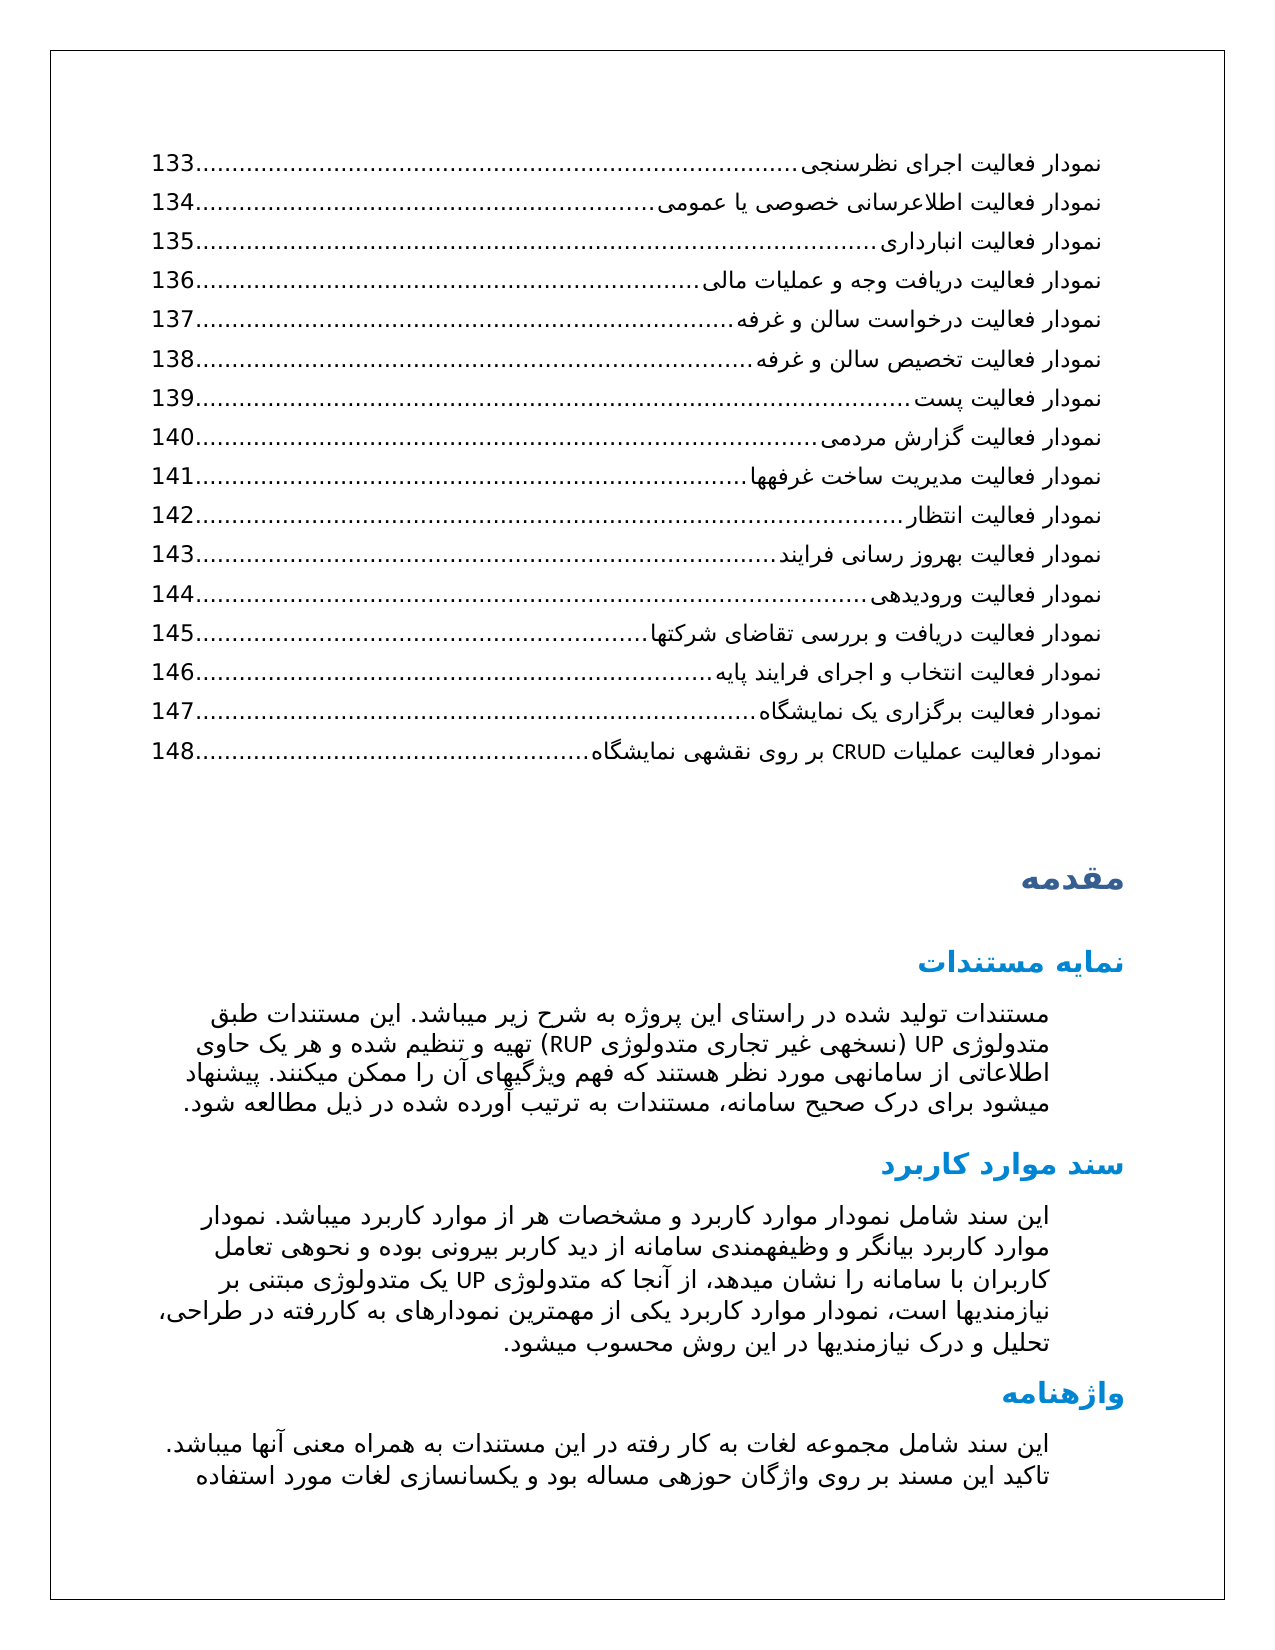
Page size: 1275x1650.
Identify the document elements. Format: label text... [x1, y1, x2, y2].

text این سند شامل نمودار موارد کاربرد و مشخصات هر از موارد کاربرد میباشد. نمودار موارد کاربرد بیانگر و وظیفهمندی سامانه از دید کاربر بیرونی بوده و نحوهی تعامل کاربران با سامانه را نشان میدهد، از آنجا که متدولوژی UP یک متدولوژی مبتنی بر نیازمندیها است، نمودار موارد کاربرد یکی از مهمترین نمودارهای به کاررفته در طراحی، تحلیل و درک نیازمندیها در این روش محسوب میشود. [150, 1201, 1050, 1357]
subtitle واژهنامه [150, 1376, 1125, 1410]
text مستندات تولید شده در راستای این پروژه به شرح زیر میباشد. این مستندات طبق متدولوژی UP (نسخهی غیر تجاری متدولوژی RUP) تهیه و تنظیم شده و هر یک حاوی اطلاعاتی از سامانهی مورد نظر هستند که فهم ویژگیهای آن را ممکن میکنند. پیشنهاد میشود برای درک صحیح سامانه، مستندات به ترتیب آورده شده در ذیل مطالعه شود. [150, 999, 1050, 1117]
subtitle سند موارد کاربرد [150, 1147, 1125, 1181]
subtitle نمایه مستندات [150, 946, 1125, 979]
subtitle مقدمه [150, 858, 1125, 897]
